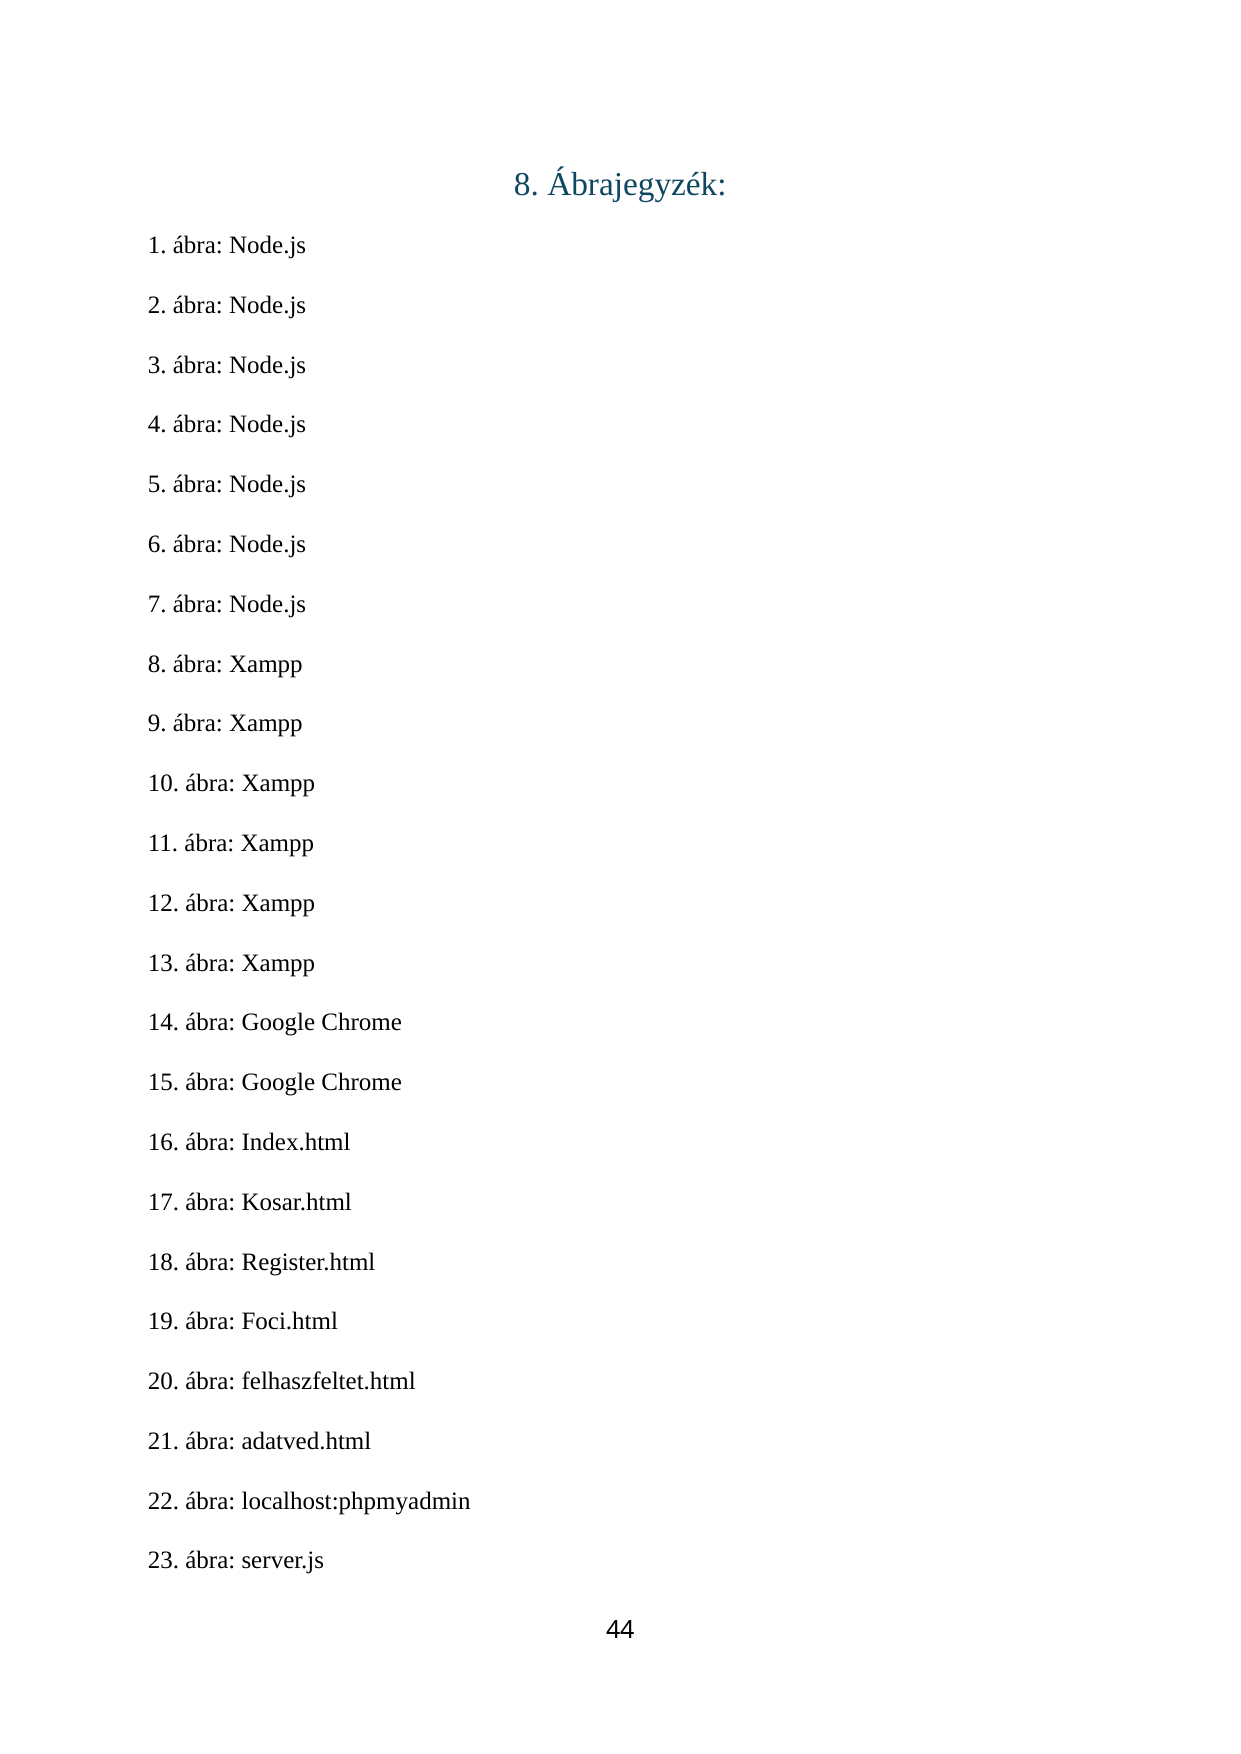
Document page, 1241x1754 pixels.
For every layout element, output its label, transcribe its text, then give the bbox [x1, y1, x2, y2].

text 21. ábra: adatved.html [148, 1426, 1093, 1455]
text 10. ábra: Xampp [148, 768, 1093, 797]
text 16. ábra: Index.html [148, 1127, 1093, 1156]
text 15. ábra: Google Chrome [148, 1067, 1093, 1096]
text 23. ábra: server.js [148, 1546, 1093, 1574]
text 18. ábra: Register.html [148, 1247, 1093, 1275]
text 12. ábra: Xampp [148, 888, 1093, 917]
text 13. ábra: Xampp [148, 948, 1093, 976]
text 22. ábra: localhost:phpmyadmin [148, 1486, 1093, 1514]
text 8. ábra: Xampp [148, 649, 1093, 677]
text 1. ábra: Node.js [148, 230, 1093, 259]
text 11. ábra: Xampp [148, 828, 1093, 857]
text 14. ábra: Google Chrome [148, 1007, 1093, 1036]
text 5. ábra: Node.js [148, 469, 1093, 498]
text 3. ábra: Node.js [148, 350, 1093, 378]
text 17. ábra: Kosar.html [148, 1187, 1093, 1216]
subtitle 8. Ábrajegyzék: [148, 164, 1093, 203]
text 9. ábra: Xampp [148, 708, 1093, 737]
text 2. ábra: Node.js [148, 290, 1093, 319]
text 20. ábra: felhaszfeltet.html [148, 1366, 1093, 1395]
text 6. ábra: Node.js [148, 529, 1093, 558]
text 19. ábra: Foci.html [148, 1306, 1093, 1335]
text 4. ábra: Node.js [148, 409, 1093, 438]
text 7. ábra: Node.js [148, 589, 1093, 618]
